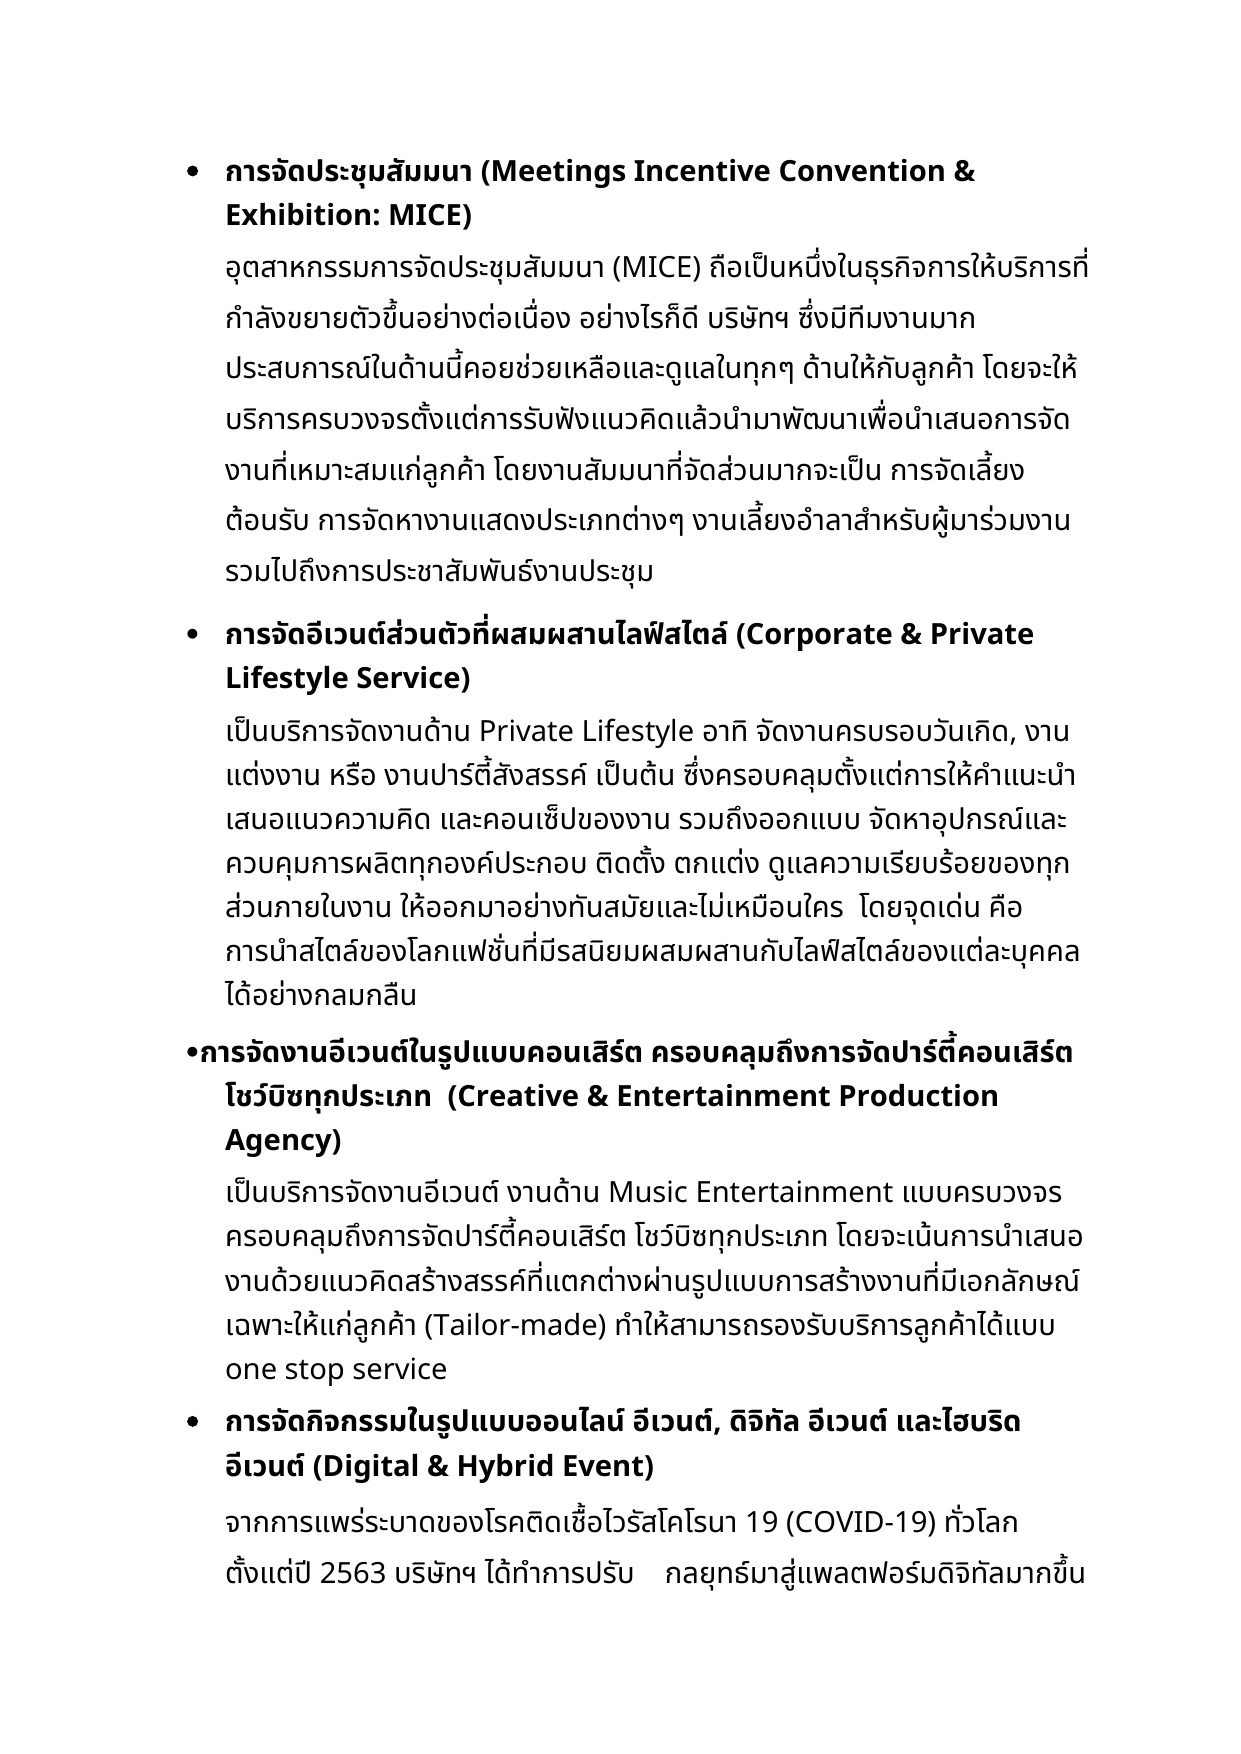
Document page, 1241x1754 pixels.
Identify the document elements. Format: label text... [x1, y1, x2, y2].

list เป็นบริการจัดงานด้าน Private Lifestyle อาทิ จัดงานครบรอบวันเกิด, งานแต่งงาน หรือ งานปาร์ตี้สังสรรค์ เป็นต้น ซึ่งครอบคลุมตั้งแต่การให้คำแนะนำ เสนอแนวความคิด และคอนเซ็ปของงาน รวมถึงออกแบบ จัดหาอุปกรณ์และควบคุมการผลิตทุกองค์ประกอบ ติดตั้ง ตกแต่ง ดูแลความเรียบร้อยของทุกส่วนภายในงาน ให้ออกมาอย่างทันสมัยและไม่เหมือนใคร โดยจุดเด่น คือ การนำสไตล์ของโลกแฟชั่นที่มีรสนิยมผสมผสานกับไลฟ์สไตล์ของแต่ละบุคคลได้อย่างกลมกลืน [225, 710, 1090, 1019]
list การจัดกิจกรรมในรูปแบบออนไลน์ อีเวนต์, ดิจิทัล อีเวนต์ และไฮบริด อีเวนต์ (Digital & Hybrid Event) [187, 1401, 1090, 1489]
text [225, 1502, 1090, 1597]
list การจัดอีเวนต์ส่วนตัวที่ผสมผสานไลฟ์สไตล์ (Corporate & Private Lifestyle Service) [187, 613, 1090, 697]
list การจัดงานอีเวนต์ในรูปแบบคอนเสิร์ต ครอบคลุมถึงการจัดปาร์ตี้คอนเสิร์ต โชว์บิซทุกประเภท (Creative & Entertainment Production Agency) [187, 1031, 1080, 1159]
list เป็นบริการจัดงานอีเวนต์ งานด้าน Music Entertainment แบบครบวงจร ครอบคลุมถึงการจัดปาร์ตี้คอนเสิร์ต โชว์บิซทุกประเภท โดยจะเน้นการนำเสนองานด้วยแนวคิดสร้างสรรค์ที่แตกต่างผ่านรูปแบบการสร้างงานที่มีเอกลักษณ์เฉพาะให้แก่ลูกค้า (Tailor-made) ทำให้สามารถรองรับบริการลูกค้าได้แบบ one stop service [225, 1172, 1090, 1388]
text อุตสาหกรรมการจัดประชุมสัมมนา (MICE) ถือเป็นหนึ่งในธุรกิจการให้บริการที่กำลังขยายตัวขึ้นอย่างต่อเนื่อง อย่างไรก็ดี บริษัทฯ ซึ่งมีทีมงานมากประสบการณ์ในด้านนี้คอยช่วยเหลือและดูแลในทุกๆ ด้านให้กับลูกค้า โดยจะให้บริการครบวงจรตั้งแต่การรับฟังแนวคิดแล้วนำมาพัฒนาเพื่อนำเสนอการจัดงานที่เหมาะสมแก่ลูกค้า โดยงานสัมมนาที่จัดส่วนมากจะเป็น การจัดเลี้ยงต้อนรับ การจัดหางานแสดงประเภทต่างๆ งานเลี้ยงอำลาสำหรับผู้มาร่วมงาน รวมไปถึงการประชาสัมพันธ์งานประชุม [225, 246, 1090, 594]
list การจัดประชุมสัมมนา (Meetings Incentive Convention & Exhibition: MICE) [187, 150, 1090, 234]
